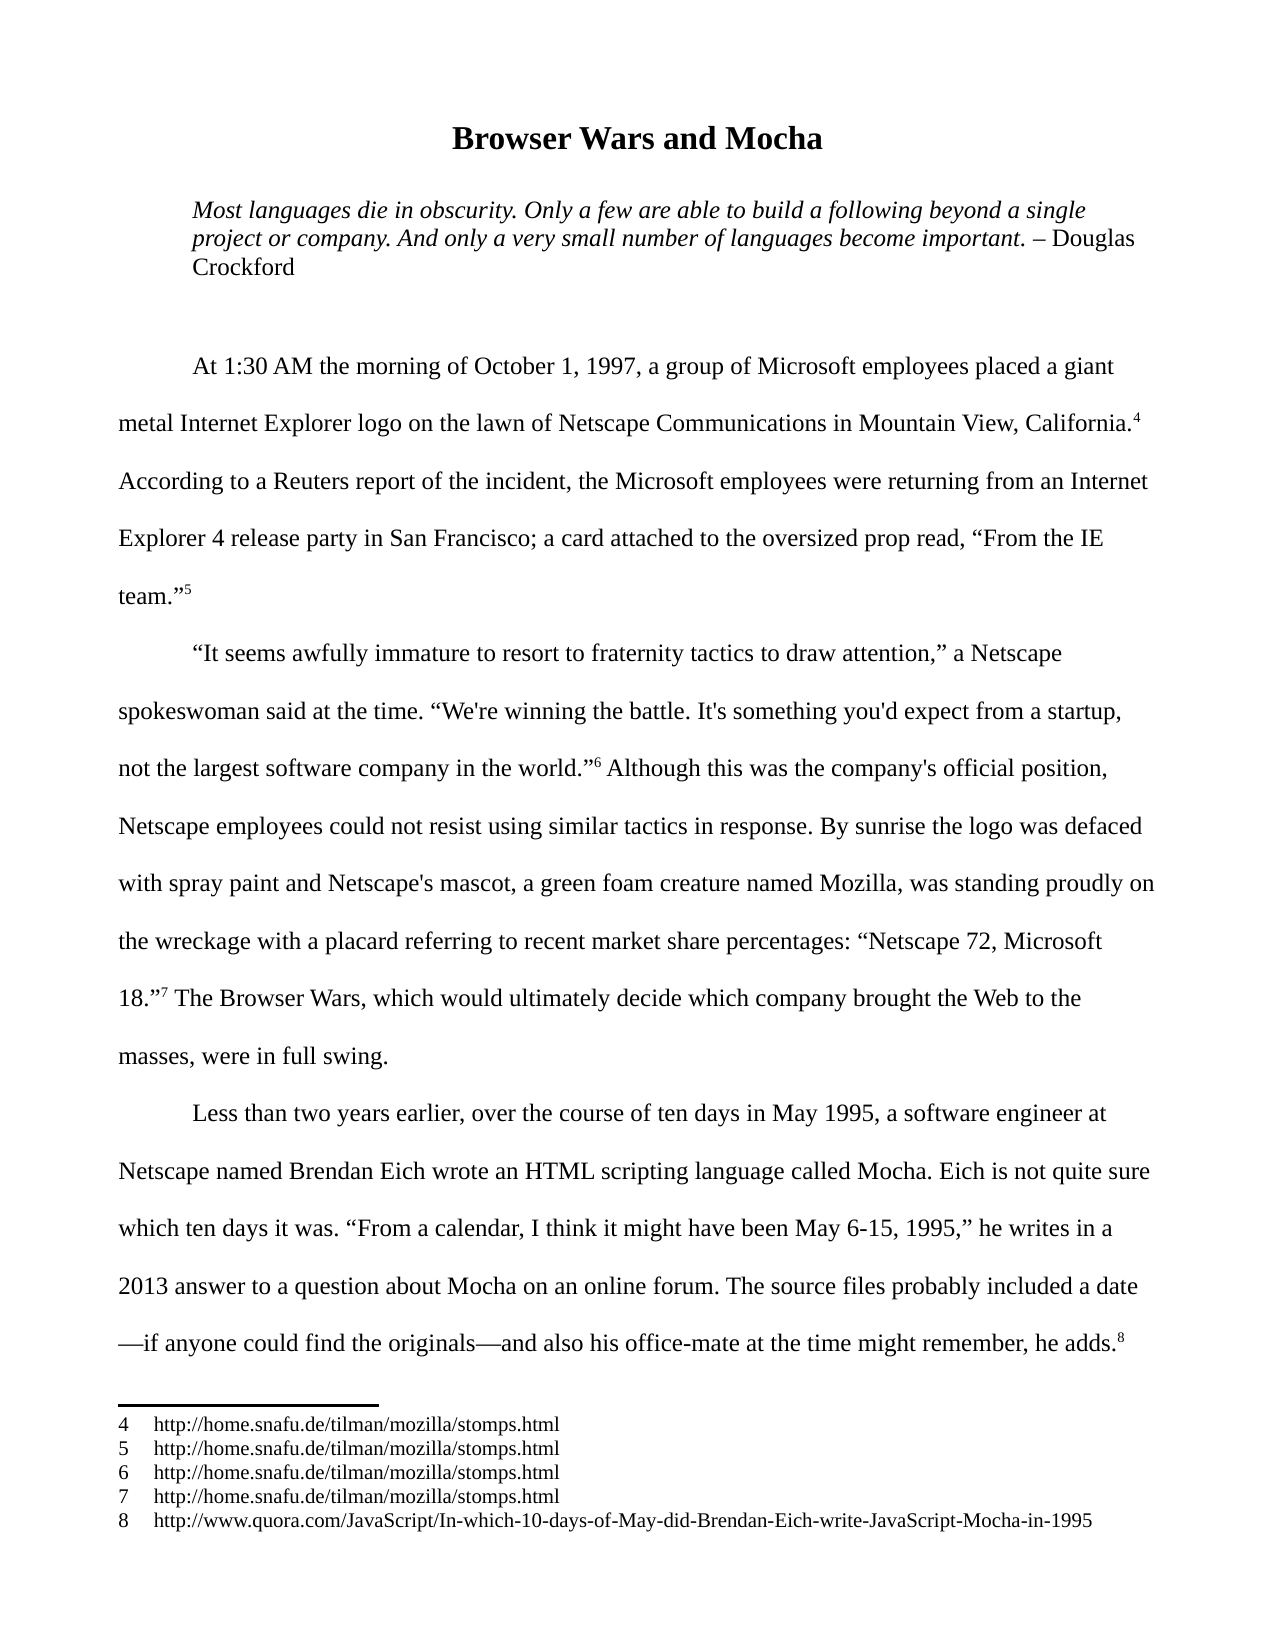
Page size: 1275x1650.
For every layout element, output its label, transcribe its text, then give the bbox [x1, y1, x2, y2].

text Browser Wars and Mocha [118, 118, 1157, 156]
text At 1:30 AM the morning of October 1, 1997, a group of Microsoft employees placed a giant metal Internet Explorer logo on the lawn of Netscape Communications in Mountain View, California. According to a Reuters report of the incident, the Microsoft employees were returning from an Internet Explorer 4 release party in San Francisco; a card attached to the oversized prop read, “From the IE team.” [118, 351, 1157, 610]
text “It seems awfully immature to resort to fraternity tactics to draw attention,” a Netscape spokeswoman said at the time. “We're winning the battle. It's something you'd expect from a startup, not the largest software company in the world.” Although this was the company's official position, Netscape employees could not resist using similar tactics in response. By sunrise the logo was defaced with spray paint and Netscape's mascot, a green foam creature named Mozilla, was standing proudly on the wreckage with a placard referring to recent market share percentages: “Netscape 72, Microsoft 18.” The Browser Wars, which would ultimately decide which company brought the Web to the masses, were in full swing. [118, 638, 1157, 1070]
text Most languages die in obscurity. Only a few are able to build a following beyond a single project or company. And only a very small number of languages become important. – Douglas Crockford [192, 195, 1157, 281]
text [118, 1098, 1157, 1357]
